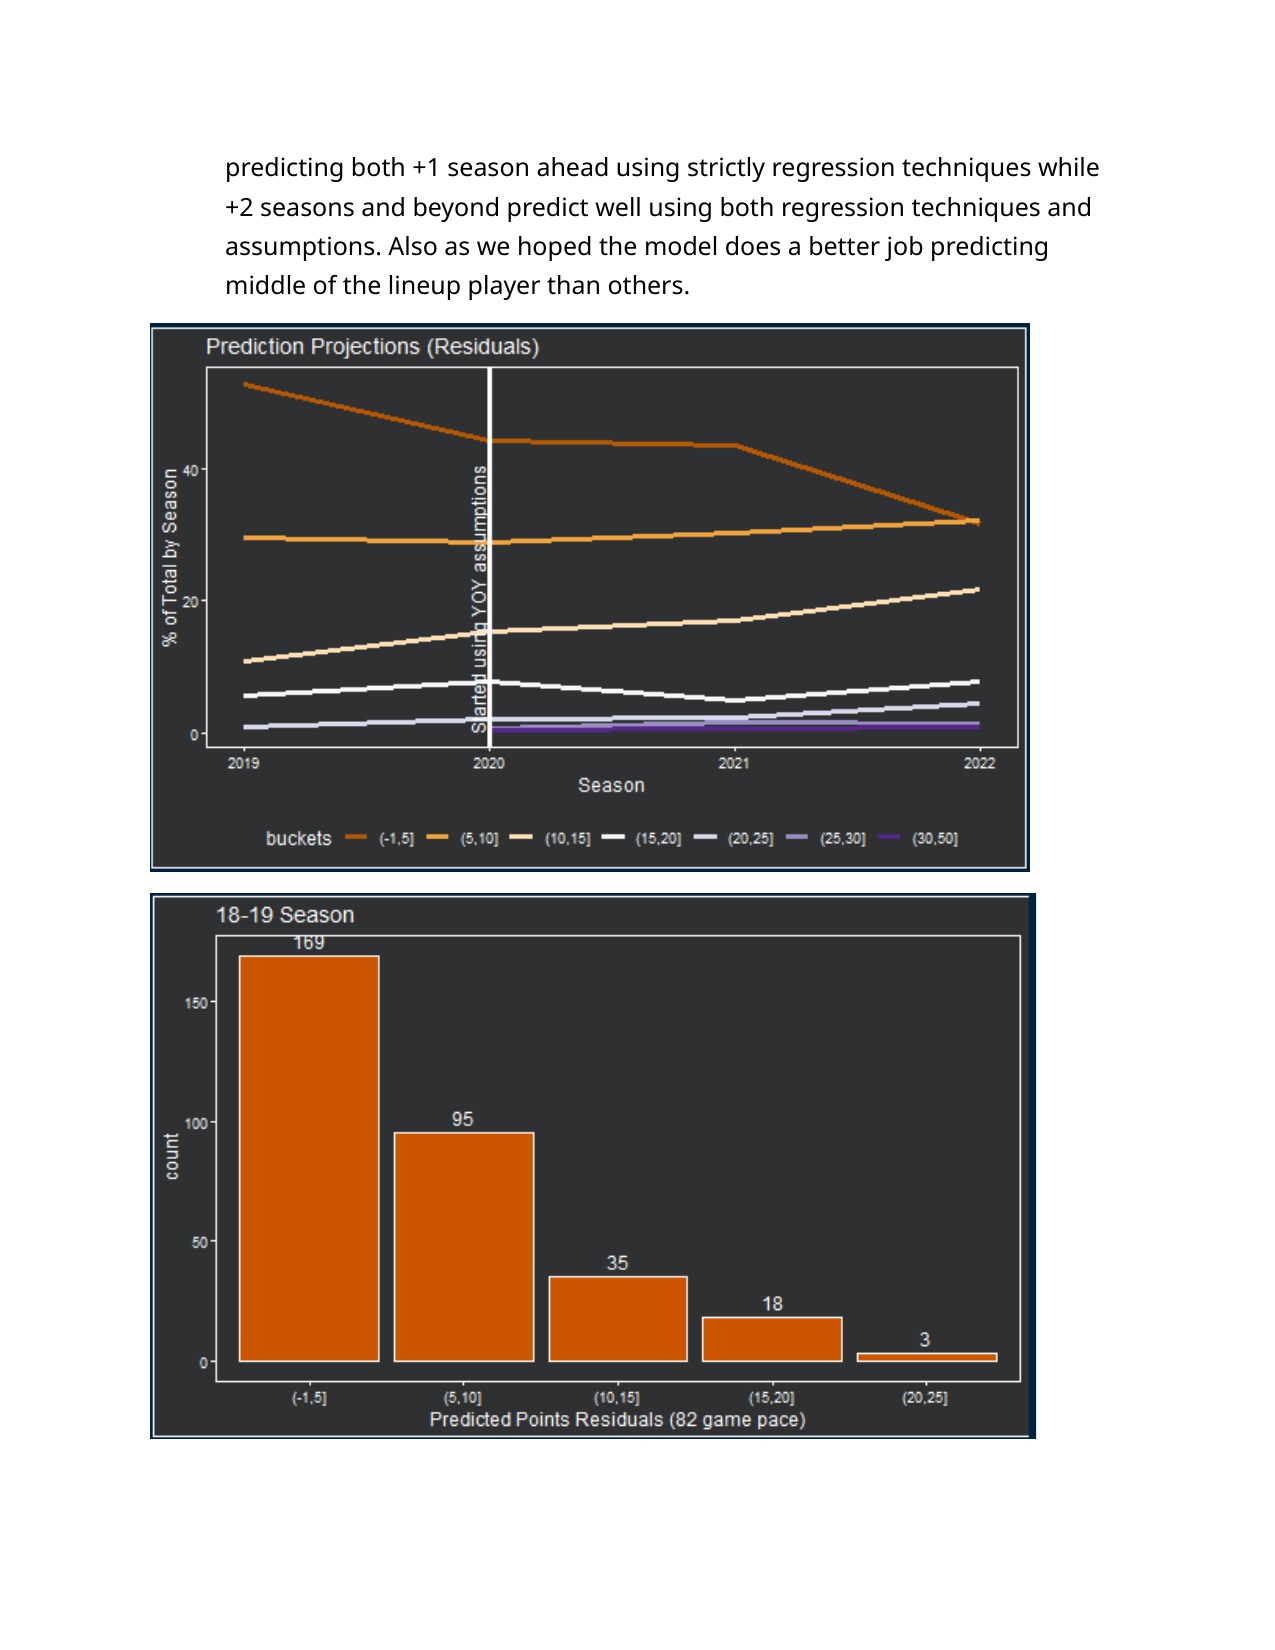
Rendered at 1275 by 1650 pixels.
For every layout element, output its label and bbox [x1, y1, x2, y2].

picture [150, 323, 1030, 872]
picture [150, 893, 1037, 1439]
list [187, 150, 1125, 302]
